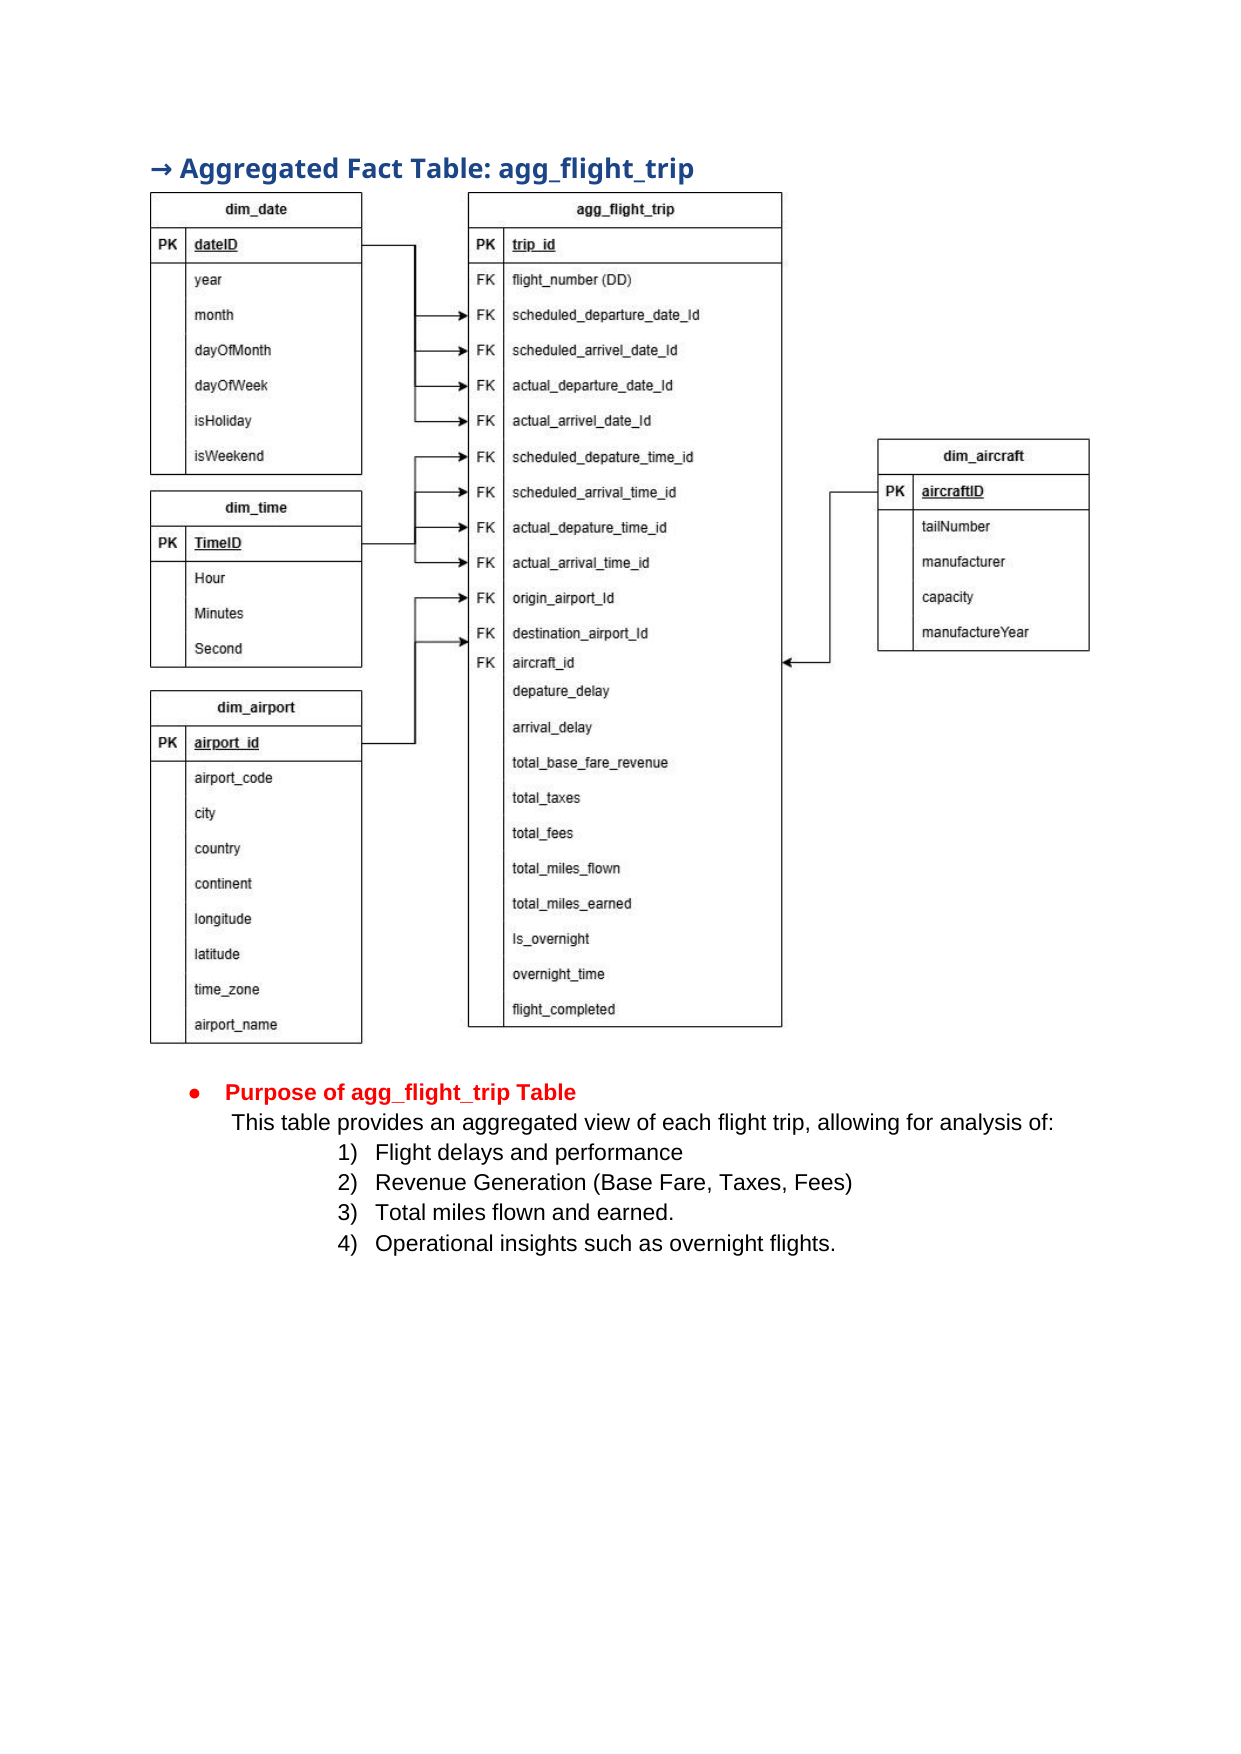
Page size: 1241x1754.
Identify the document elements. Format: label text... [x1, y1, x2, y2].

picture [150, 192, 1091, 1045]
list Revenue Generation (Base Fare, Taxes, Fees) [337, 1169, 1090, 1196]
list Total miles flown and earned. [337, 1199, 1090, 1226]
text This table provides an aggregated view of each flight trip, allowing for analysis of: [150, 1109, 1090, 1135]
text → Aggregated Fact Table: agg_flight_trip [150, 150, 1090, 187]
list Flight delays and performance [337, 1139, 1090, 1165]
list Operational insights such as overnight flights. [337, 1229, 1090, 1256]
list Purpose of agg_flight_trip Table [187, 1078, 1090, 1105]
